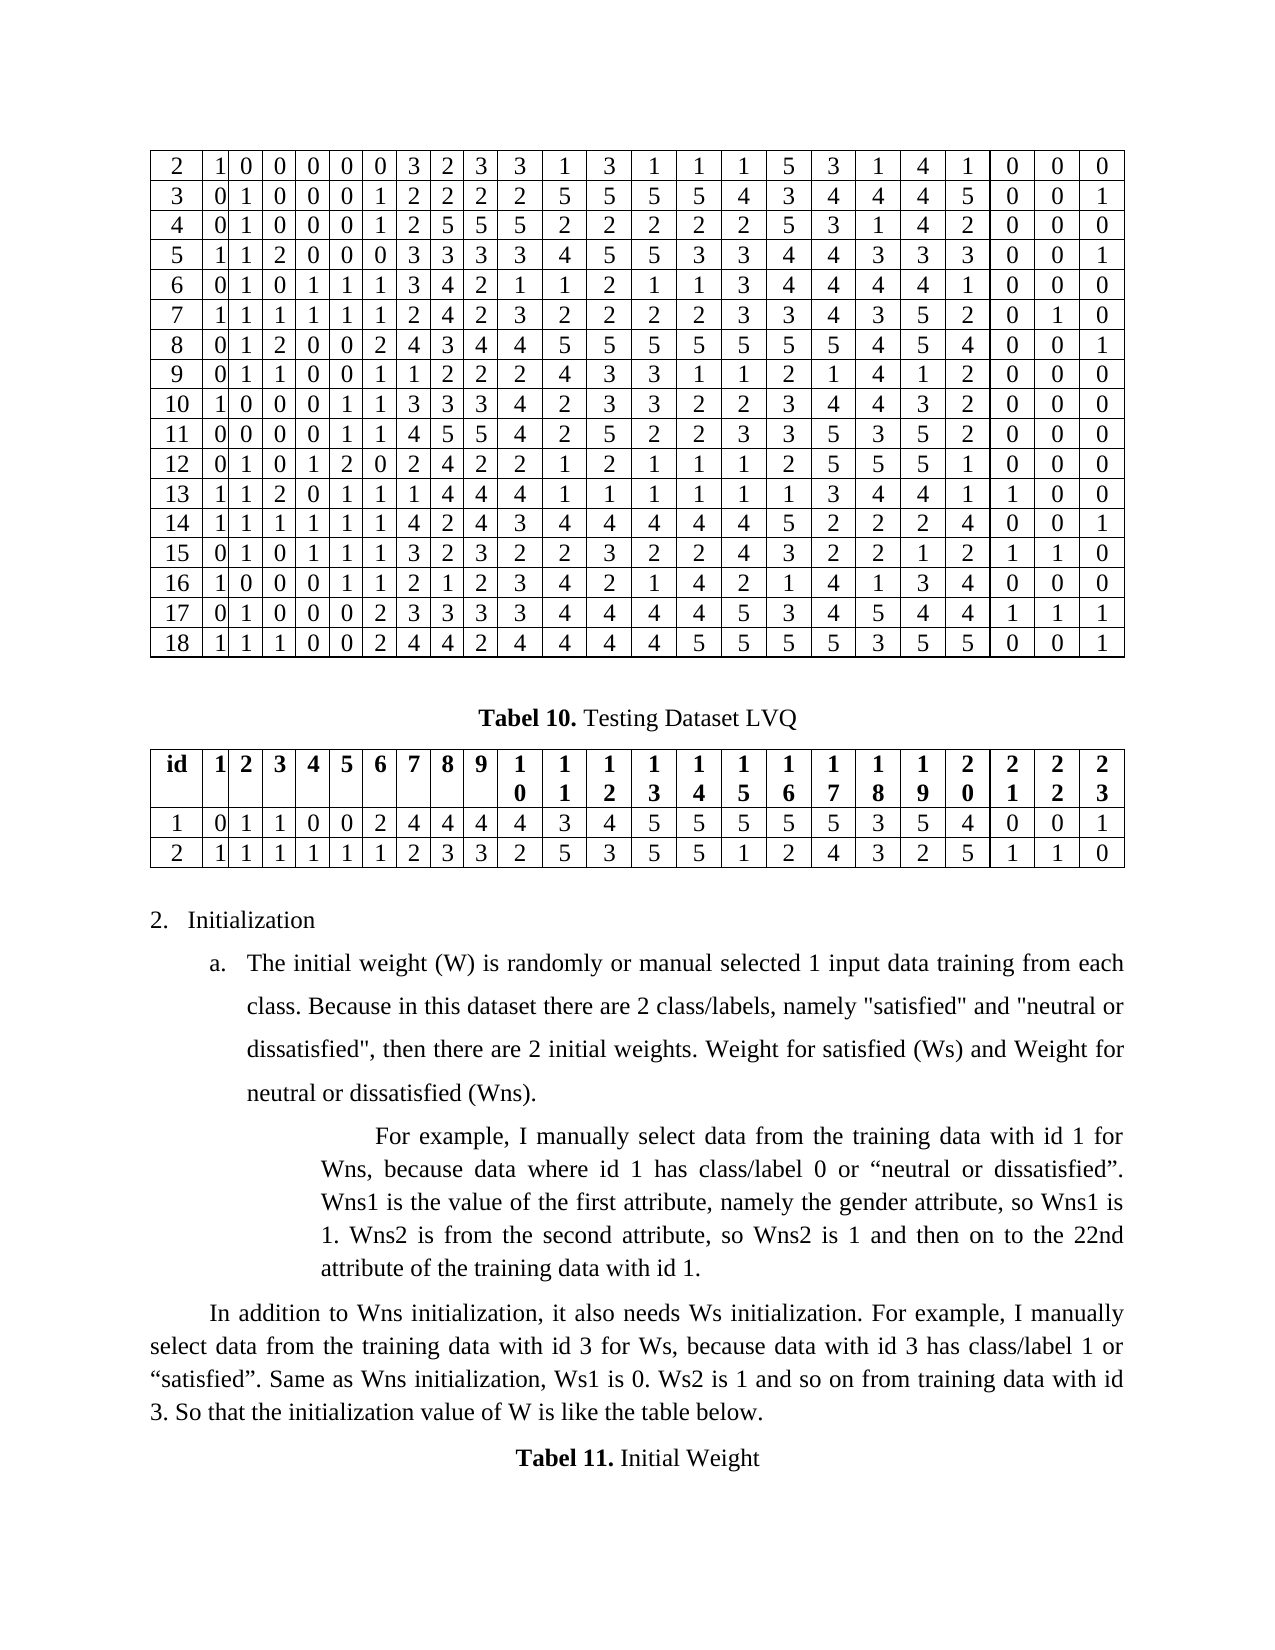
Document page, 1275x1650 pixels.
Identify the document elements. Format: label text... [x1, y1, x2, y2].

table_cell 0 [1063, 360, 1079, 388]
table_cell 9 [151, 360, 171, 388]
table_cell 13 [151, 479, 164, 507]
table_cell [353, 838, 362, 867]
table_cell 0 [1108, 419, 1124, 448]
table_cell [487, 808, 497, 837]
table_cell 5 [722, 330, 738, 358]
table_cell 4 [839, 300, 855, 329]
table_cell 5 [632, 330, 648, 358]
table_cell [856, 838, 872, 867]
table_cell 1 [974, 449, 989, 478]
table_cell 0 [1035, 330, 1051, 358]
table_cell 4 [901, 479, 917, 507]
table_cell 2 [498, 181, 514, 209]
table_cell 1 [722, 479, 738, 507]
table_cell 2 [677, 211, 693, 239]
table_cell 4 [839, 270, 855, 299]
table_cell 18 [189, 628, 202, 656]
table_cell 2 [705, 211, 721, 239]
table_cell 5 [946, 628, 961, 656]
table_cell 3 [767, 598, 782, 627]
table_cell 3 [856, 628, 872, 656]
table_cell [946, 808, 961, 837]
table_cell 5 [750, 330, 766, 358]
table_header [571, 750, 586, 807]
table_cell 1 [571, 151, 586, 180]
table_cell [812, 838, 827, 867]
table_cell 5 [974, 628, 989, 656]
table_cell 1 [974, 270, 989, 299]
table_cell 0 [1019, 300, 1034, 329]
table_cell 4 [812, 270, 827, 299]
table_cell 4 [884, 330, 900, 358]
table_cell 3 [795, 300, 811, 329]
table_cell 4 [498, 628, 514, 656]
table_cell 1 [1063, 300, 1079, 329]
table_cell 5 [839, 449, 855, 478]
table_cell 1 [705, 360, 721, 388]
table_cell 0 [1063, 270, 1079, 299]
table_cell 3 [946, 240, 961, 269]
table_cell 2 [929, 509, 945, 537]
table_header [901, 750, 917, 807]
table_cell 0 [1019, 151, 1034, 180]
table_cell 0 [1080, 300, 1096, 329]
table_cell 0 [1063, 568, 1079, 597]
table_cell 1 [722, 449, 738, 478]
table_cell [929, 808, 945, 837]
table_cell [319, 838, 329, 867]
table_cell 4 [812, 389, 827, 418]
table_cell 1 [660, 449, 676, 478]
table_cell 4 [526, 419, 542, 448]
table_cell 0 [1019, 389, 1034, 418]
table_cell 1 [1080, 509, 1096, 537]
table_cell 5 [705, 330, 721, 358]
table_cell 7 [151, 300, 171, 329]
table_cell 0 [1035, 449, 1051, 478]
table_cell 2 [856, 538, 872, 567]
table_cell 2 [705, 300, 721, 329]
table_cell 0 [1035, 211, 1051, 239]
table_cell 4 [839, 240, 855, 269]
table_cell 2 [587, 449, 603, 478]
table_cell 4 [974, 598, 989, 627]
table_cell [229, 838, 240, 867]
table_cell 3 [587, 538, 603, 567]
table_cell 5 [705, 628, 721, 656]
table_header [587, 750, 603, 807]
table_cell 3 [526, 509, 542, 537]
table_cell 3 [750, 240, 766, 269]
table_cell 1 [767, 568, 782, 597]
table_cell 1 [705, 270, 721, 299]
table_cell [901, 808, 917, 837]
table_cell 9 [183, 360, 202, 388]
table_cell 2 [587, 270, 603, 299]
table_cell 4 [767, 270, 782, 299]
table_cell 0 [1035, 240, 1051, 269]
table_cell 4 [660, 628, 676, 656]
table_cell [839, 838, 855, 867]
table_cell 1 [1080, 181, 1096, 209]
table_cell 4 [526, 628, 542, 656]
table_cell 2 [571, 419, 586, 448]
table_cell 2 [974, 360, 989, 388]
table_cell 7 [183, 300, 202, 329]
table_cell 1 [722, 151, 738, 180]
table_cell 3 [722, 419, 738, 448]
table_cell 5 [795, 211, 811, 239]
table_header 2 [229, 750, 262, 807]
table_cell 2 [587, 568, 603, 597]
table_cell 4 [543, 240, 558, 269]
table_cell 2 [839, 538, 855, 567]
table_cell 1 [1035, 538, 1051, 567]
table_cell 0 [1080, 389, 1096, 418]
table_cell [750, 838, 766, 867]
table_cell 2 [767, 360, 782, 388]
table_cell 15 [189, 538, 202, 567]
table_cell 4 [856, 479, 872, 507]
table_cell 2 [660, 419, 676, 448]
table_cell 2 [498, 449, 514, 478]
table_cell 4 [946, 598, 961, 627]
table_cell 5 [929, 300, 945, 329]
table_cell 4 [151, 211, 171, 239]
table_cell 4 [839, 181, 855, 209]
table_cell 4 [750, 181, 766, 209]
table_header 6 [363, 750, 396, 807]
table_cell 4 [632, 628, 648, 656]
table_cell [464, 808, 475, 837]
table_cell 5 [616, 181, 631, 209]
table_cell 5 [543, 181, 558, 209]
table_cell 1 [946, 479, 961, 507]
table_cell 2 [677, 300, 693, 329]
table_cell 2 [705, 389, 721, 418]
table_cell 2 [498, 538, 514, 567]
table_cell 1 [767, 479, 782, 507]
table_cell 5 [929, 449, 945, 478]
table_cell 0 [1108, 449, 1124, 478]
table_cell 5 [616, 330, 631, 358]
table_cell 5 [812, 449, 827, 478]
table_cell 1 [660, 270, 676, 299]
table_cell 17 [189, 598, 202, 627]
table_cell 4 [543, 509, 558, 537]
table_cell 3 [616, 389, 631, 418]
table_cell 4 [839, 598, 855, 627]
table_cell 0 [1063, 240, 1079, 269]
table_cell 0 [1035, 270, 1051, 299]
table_cell 4 [571, 509, 586, 537]
table_cell 0 [1035, 360, 1051, 388]
table_header 10 [526, 750, 542, 807]
table_cell 2 [660, 211, 676, 239]
table_cell 5 [660, 240, 676, 269]
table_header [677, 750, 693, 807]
table_cell 1 [884, 211, 900, 239]
table_cell 1 [632, 151, 648, 180]
table_cell 4 [901, 181, 917, 209]
table_cell 1 [884, 151, 900, 180]
table_cell 4 [856, 181, 872, 209]
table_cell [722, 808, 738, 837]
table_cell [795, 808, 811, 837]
table_cell 2 [543, 538, 558, 567]
table_cell 18 [151, 628, 164, 656]
table_cell 5 [587, 181, 603, 209]
table_cell 0 [1063, 449, 1079, 478]
table_cell 1 [1063, 598, 1079, 627]
table_cell 4 [884, 270, 900, 299]
table_cell 3 [498, 598, 514, 627]
table_cell 2 [543, 389, 558, 418]
table_cell 0 [1080, 360, 1096, 388]
table_cell 2 [677, 419, 693, 448]
table_header 1 [203, 750, 228, 807]
table_cell 0 [991, 509, 1006, 537]
table_cell 1 [722, 360, 738, 388]
table_cell 3 [498, 151, 514, 180]
table_cell 3 [183, 181, 202, 209]
table_cell 3 [750, 300, 766, 329]
table_cell 5 [946, 181, 961, 209]
table_cell 0 [991, 330, 1006, 358]
table_header 8 [431, 750, 463, 807]
table_header 10 [498, 750, 514, 807]
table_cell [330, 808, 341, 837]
table_cell 1 [974, 151, 989, 180]
text Testing Dataset LVQ [150, 703, 1125, 732]
table_cell 1 [929, 360, 945, 388]
table_cell 3 [767, 181, 782, 209]
table_cell 2 [571, 389, 586, 418]
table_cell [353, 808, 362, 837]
table_cell 4 [498, 389, 514, 418]
table_cell 1 [946, 449, 961, 478]
table_cell 5 [660, 181, 676, 209]
table_cell 2 [974, 300, 989, 329]
table_cell 11 [151, 419, 164, 448]
table_cell 3 [795, 419, 811, 448]
table_cell 2 [571, 211, 586, 239]
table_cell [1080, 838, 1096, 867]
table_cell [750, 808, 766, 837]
table_cell 5 [750, 628, 766, 656]
table_cell 4 [677, 509, 693, 537]
table_cell 0 [1063, 479, 1079, 507]
table_cell 1 [677, 449, 693, 478]
table_cell 3 [750, 270, 766, 299]
table_cell 1 [901, 360, 917, 388]
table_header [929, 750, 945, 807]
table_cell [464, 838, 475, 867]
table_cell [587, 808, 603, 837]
table_cell 2 [616, 449, 631, 478]
table_cell 1 [632, 270, 648, 299]
table_cell 1 [526, 270, 542, 299]
table_cell 0 [1063, 211, 1079, 239]
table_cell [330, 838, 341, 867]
table_cell 2 [677, 538, 693, 567]
table_cell 4 [946, 509, 961, 537]
table_cell 10 [151, 389, 164, 418]
table_cell 0 [991, 270, 1006, 299]
table_cell 1 [677, 479, 693, 507]
table_cell 2 [884, 509, 900, 537]
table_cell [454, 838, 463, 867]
table_cell 1 [1108, 181, 1124, 209]
table_cell 2 [946, 419, 961, 448]
table_cell 4 [705, 509, 721, 537]
table_cell 4 [901, 151, 917, 180]
table_cell 3 [884, 240, 900, 269]
table_cell 1 [1019, 538, 1034, 567]
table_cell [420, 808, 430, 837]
table_cell 3 [705, 240, 721, 269]
table_cell 0 [991, 360, 1006, 388]
table_cell 2 [587, 300, 603, 329]
table_cell 0 [991, 449, 1006, 478]
table_cell 1 [1080, 330, 1096, 358]
table_cell 1 [1063, 538, 1079, 567]
table_cell 0 [1108, 538, 1124, 567]
table_cell 1 [571, 270, 586, 299]
table_cell 0 [1080, 538, 1096, 567]
table_cell 4 [705, 598, 721, 627]
table_cell 4 [974, 568, 989, 597]
table_cell 5 [616, 240, 631, 269]
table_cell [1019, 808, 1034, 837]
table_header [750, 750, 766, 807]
table_cell 5 [767, 151, 782, 180]
table_cell 4 [722, 181, 738, 209]
table_cell 3 [839, 151, 855, 180]
table_cell 3 [722, 240, 738, 269]
table_cell 4 [571, 628, 586, 656]
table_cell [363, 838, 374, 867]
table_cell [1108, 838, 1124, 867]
table_cell 3 [616, 151, 631, 180]
table_cell 2 [660, 300, 676, 329]
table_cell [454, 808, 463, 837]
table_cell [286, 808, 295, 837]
list The initial weight (W) is randomly or manual selected 1 input data training from each class. Because in this dataset there are 2 class/labels, namely "satisfied" and "neutral or dissatisfied", then there are 2 initial weights. Weight for satisfied (Ws) and Weight for neutral or dissatisfied (Wns). [209, 948, 1125, 1106]
table_cell 0 [1108, 211, 1124, 239]
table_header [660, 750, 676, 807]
table_cell 4 [543, 360, 558, 388]
table_cell 0 [1035, 389, 1051, 418]
table_cell 4 [901, 270, 917, 299]
table_cell 5 [677, 330, 693, 358]
table_header 3 [263, 750, 295, 807]
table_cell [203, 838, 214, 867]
table_cell 17 [151, 598, 164, 627]
table_cell 0 [1108, 151, 1124, 180]
table_cell 2 [543, 300, 558, 329]
table_cell 0 [1080, 449, 1096, 478]
table_cell 3 [660, 389, 676, 418]
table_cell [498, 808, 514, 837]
table_cell 13 [189, 479, 202, 507]
table_cell 2 [974, 538, 989, 567]
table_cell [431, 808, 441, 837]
table_cell 4 [929, 598, 945, 627]
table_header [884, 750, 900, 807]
table_cell 1 [929, 538, 945, 567]
table_cell 0 [1080, 479, 1096, 507]
table_cell 1 [946, 151, 961, 180]
table_cell 4 [795, 270, 811, 299]
table_cell 5 [812, 628, 827, 656]
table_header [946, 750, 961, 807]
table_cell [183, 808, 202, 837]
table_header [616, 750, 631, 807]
table_cell 2 [750, 211, 766, 239]
table_cell 5 [795, 151, 811, 180]
table_cell 2 [660, 538, 676, 567]
table_cell 0 [1108, 270, 1124, 299]
table_cell 5 [587, 419, 603, 448]
table_cell 0 [1035, 509, 1051, 537]
table_cell 2 [616, 568, 631, 597]
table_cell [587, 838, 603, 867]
table_cell 0 [1063, 389, 1079, 418]
table_cell 11 [189, 419, 202, 448]
table_cell 4 [812, 568, 827, 597]
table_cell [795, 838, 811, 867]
table_cell 1 [750, 479, 766, 507]
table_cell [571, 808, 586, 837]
table_cell 2 [705, 419, 721, 448]
table_cell 1 [856, 568, 872, 597]
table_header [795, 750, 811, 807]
table_cell 3 [767, 538, 782, 567]
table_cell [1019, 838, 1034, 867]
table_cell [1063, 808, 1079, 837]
table_cell 0 [1035, 628, 1051, 656]
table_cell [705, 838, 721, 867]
table_cell 5 [901, 419, 917, 448]
table_cell 3 [632, 360, 648, 388]
table_cell 5 [587, 330, 603, 358]
table_cell 0 [1080, 270, 1096, 299]
table_header 5 [330, 750, 362, 807]
table_cell 5 [705, 181, 721, 209]
table_cell 3 [498, 568, 514, 597]
table_cell 2 [974, 389, 989, 418]
table_cell 4 [901, 211, 917, 239]
table_cell 4 [929, 181, 945, 209]
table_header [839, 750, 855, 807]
table_cell 0 [991, 300, 1006, 329]
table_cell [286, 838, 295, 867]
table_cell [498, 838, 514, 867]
table_cell 3 [750, 419, 766, 448]
table_cell 3 [812, 211, 827, 239]
table_cell 4 [660, 509, 676, 537]
table_cell 5 [767, 330, 782, 358]
table_cell 4 [587, 628, 603, 656]
table_cell 1 [571, 479, 586, 507]
table_cell 5 [839, 419, 855, 448]
table_cell 14 [189, 509, 202, 537]
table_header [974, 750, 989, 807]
table_cell 0 [1019, 449, 1034, 478]
table_cell 4 [722, 538, 738, 567]
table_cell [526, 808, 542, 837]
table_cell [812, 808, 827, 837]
table_cell 0 [1063, 151, 1079, 180]
table_cell 5 [767, 509, 782, 537]
table_cell 5 [795, 330, 811, 358]
table_cell 2 [526, 449, 542, 478]
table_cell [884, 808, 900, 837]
table_cell 4 [856, 360, 872, 388]
table_cell 1 [750, 151, 766, 180]
table_cell 5 [632, 240, 648, 269]
table_cell 4 [884, 389, 900, 418]
table_cell 2 [974, 419, 989, 448]
table_cell 5 [812, 419, 827, 448]
table_cell 1 [991, 479, 1006, 507]
table_cell 2 [616, 300, 631, 329]
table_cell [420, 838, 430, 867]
table_cell 4 [884, 479, 900, 507]
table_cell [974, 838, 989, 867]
table_cell 2 [632, 300, 648, 329]
table_cell 15 [151, 538, 164, 567]
table_cell 2 [151, 151, 171, 180]
table_cell 0 [1019, 211, 1034, 239]
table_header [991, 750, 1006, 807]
table_cell 2 [856, 509, 872, 537]
table_cell 0 [1019, 181, 1034, 209]
table_cell 10 [189, 389, 202, 418]
table_cell 0 [1019, 628, 1034, 656]
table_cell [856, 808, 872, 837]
table_cell 1 [705, 449, 721, 478]
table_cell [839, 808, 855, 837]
table_cell 4 [856, 330, 872, 358]
table_cell 3 [795, 598, 811, 627]
table_cell 5 [901, 449, 917, 478]
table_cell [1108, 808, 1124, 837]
table_cell 3 [587, 360, 603, 388]
table_cell 2 [946, 360, 961, 388]
table_cell 1 [1035, 598, 1051, 627]
table_cell 2 [795, 360, 811, 388]
table_cell 3 [812, 151, 827, 180]
table_cell 1 [543, 449, 558, 478]
table_cell 4 [498, 419, 514, 448]
table_cell 5 [587, 240, 603, 269]
table_cell 1 [856, 211, 872, 239]
table_cell 1 [795, 479, 811, 507]
table_cell 4 [677, 568, 693, 597]
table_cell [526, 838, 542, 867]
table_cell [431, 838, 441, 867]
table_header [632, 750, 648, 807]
table_cell 2 [722, 389, 738, 418]
table_cell 0 [1019, 509, 1034, 537]
table_cell 1 [632, 568, 648, 597]
table_cell 0 [991, 181, 1006, 209]
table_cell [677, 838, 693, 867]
table_cell 5 [901, 628, 917, 656]
table_cell 4 [839, 389, 855, 418]
table_cell 1 [1108, 598, 1124, 627]
table_cell 1 [1080, 598, 1096, 627]
table_cell 1 [632, 449, 648, 478]
table_cell 5 [812, 330, 827, 358]
table_cell 4 [526, 479, 542, 507]
table_cell 2 [722, 568, 738, 597]
table_cell 0 [1035, 151, 1051, 180]
table_cell 0 [1019, 568, 1034, 597]
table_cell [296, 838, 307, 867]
table_cell 0 [1019, 330, 1034, 358]
table_cell 4 [571, 598, 586, 627]
table_cell 1 [1108, 240, 1124, 269]
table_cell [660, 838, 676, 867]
table_cell 4 [901, 598, 917, 627]
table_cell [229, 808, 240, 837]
table_cell 3 [901, 568, 917, 597]
table_cell 3 [151, 181, 171, 209]
table_cell 0 [1063, 330, 1079, 358]
table_cell 2 [795, 449, 811, 478]
table_cell 4 [856, 270, 872, 299]
table_cell 2 [974, 211, 989, 239]
table_cell 3 [929, 240, 945, 269]
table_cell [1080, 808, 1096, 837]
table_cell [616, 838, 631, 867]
table_cell 3 [498, 240, 514, 269]
table_cell 5 [884, 598, 900, 627]
table_cell 3 [929, 389, 945, 418]
table_cell 1 [543, 270, 558, 299]
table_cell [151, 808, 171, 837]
list Initialization [150, 905, 1125, 934]
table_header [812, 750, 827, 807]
table_cell 1 [750, 449, 766, 478]
table_cell 1 [974, 479, 989, 507]
table_cell 5 [632, 181, 648, 209]
table_cell 4 [571, 360, 586, 388]
table_cell 4 [974, 509, 989, 537]
table_cell 6 [151, 270, 171, 299]
table_cell 4 [526, 330, 542, 358]
table_cell 2 [722, 211, 738, 239]
table_cell 4 [526, 389, 542, 418]
table_cell 1 [901, 538, 917, 567]
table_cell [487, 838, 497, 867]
table_cell 3 [498, 300, 514, 329]
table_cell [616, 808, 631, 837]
table_cell 0 [1063, 509, 1079, 537]
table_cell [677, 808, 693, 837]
table_cell 0 [1108, 300, 1124, 329]
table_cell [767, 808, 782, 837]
table_cell 3 [795, 389, 811, 418]
table_cell 0 [991, 211, 1006, 239]
table_cell 4 [498, 479, 514, 507]
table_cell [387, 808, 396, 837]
table_cell 1 [991, 538, 1006, 567]
table_cell 1 [750, 360, 766, 388]
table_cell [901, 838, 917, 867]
table_cell 2 [946, 211, 961, 239]
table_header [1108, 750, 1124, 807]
table_cell 3 [901, 240, 917, 269]
table_cell 5 [795, 509, 811, 537]
table_cell 3 [929, 568, 945, 597]
table_cell 5 [929, 330, 945, 358]
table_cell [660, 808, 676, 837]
table_cell 2 [901, 509, 917, 537]
table_cell 2 [543, 419, 558, 448]
table_cell 2 [616, 270, 631, 299]
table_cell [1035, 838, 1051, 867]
table_cell 2 [767, 449, 782, 478]
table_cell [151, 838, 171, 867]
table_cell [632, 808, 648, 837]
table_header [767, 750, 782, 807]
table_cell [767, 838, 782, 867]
table_cell 2 [632, 538, 648, 567]
table_cell 3 [616, 538, 631, 567]
table_cell 3 [526, 300, 542, 329]
table_header 9 [464, 750, 497, 807]
table_cell 4 [677, 598, 693, 627]
table_cell 8 [151, 330, 171, 358]
table_cell 5 [750, 598, 766, 627]
table_cell 5 [767, 628, 782, 656]
table_cell 4 [750, 509, 766, 537]
table_cell 1 [795, 568, 811, 597]
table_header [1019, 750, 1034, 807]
table_cell 1 [543, 151, 558, 180]
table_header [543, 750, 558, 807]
table_cell 0 [991, 628, 1006, 656]
table_cell 2 [839, 509, 855, 537]
table_cell 1 [677, 270, 693, 299]
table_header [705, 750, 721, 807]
table_cell 1 [660, 568, 676, 597]
table_cell 3 [632, 389, 648, 418]
table_cell 2 [587, 211, 603, 239]
text Initial Weight [150, 1443, 1125, 1472]
table_cell 2 [183, 151, 202, 180]
table_cell 3 [856, 300, 872, 329]
table_cell 4 [660, 598, 676, 627]
table_cell 4 [767, 240, 782, 269]
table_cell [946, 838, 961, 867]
table_cell 2 [498, 360, 514, 388]
table_cell 5 [183, 240, 202, 269]
table_cell 4 [543, 568, 558, 597]
table_cell 1 [677, 151, 693, 180]
table_cell 0 [991, 240, 1006, 269]
table_cell 5 [856, 598, 872, 627]
table_cell 5 [856, 449, 872, 478]
table_cell 0 [1108, 360, 1124, 388]
table_cell 16 [189, 568, 202, 597]
table_cell 4 [183, 211, 202, 239]
table_cell 3 [812, 479, 827, 507]
table_cell 2 [526, 538, 542, 567]
table_cell 0 [1019, 240, 1034, 269]
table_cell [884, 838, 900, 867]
table_cell 2 [526, 360, 542, 388]
table_cell 6 [183, 270, 202, 299]
table_cell 4 [498, 330, 514, 358]
table_cell 4 [616, 598, 631, 627]
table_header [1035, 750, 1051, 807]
table_cell 3 [526, 151, 542, 180]
table_cell 1 [839, 360, 855, 388]
table_cell 4 [884, 360, 900, 388]
table_cell 1 [1080, 240, 1096, 269]
table_cell 1 [991, 598, 1006, 627]
table_cell 5 [543, 330, 558, 358]
table_cell 4 [632, 509, 648, 537]
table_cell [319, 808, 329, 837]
table_cell 0 [1108, 568, 1124, 597]
table_cell 0 [1035, 181, 1051, 209]
table_cell 2 [571, 300, 586, 329]
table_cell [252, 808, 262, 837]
list For example, I manually select data from the training data with id 1 for Wns, because data where id 1 has class/label 0 or “neutral or dissatisfied”. Wns1 is the value of the first attribute, namely the gender attribute, so Wns1 is 1. Wns2 is from the second attribute, so Wns2 is 1 and then on to the 22nd attribute of the training data with id 1. [321, 1121, 1125, 1282]
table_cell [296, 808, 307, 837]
table_cell 5 [839, 628, 855, 656]
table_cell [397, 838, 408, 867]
table_cell 5 [677, 181, 693, 209]
table_cell 1 [1108, 509, 1124, 537]
table_cell 5 [498, 211, 514, 239]
table_cell 2 [526, 181, 542, 209]
table_cell 3 [587, 151, 603, 180]
table_cell 4 [946, 568, 961, 597]
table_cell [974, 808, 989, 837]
table_cell 4 [812, 181, 827, 209]
table_cell 5 [151, 240, 171, 269]
table_cell 16 [151, 568, 164, 597]
table_cell 0 [1063, 628, 1079, 656]
table_cell 4 [812, 240, 827, 269]
table_cell 4 [587, 509, 603, 537]
table_cell 4 [974, 330, 989, 358]
table_cell 5 [677, 628, 693, 656]
table_cell 5 [571, 330, 586, 358]
table_cell 4 [812, 300, 827, 329]
table_cell 3 [767, 419, 782, 448]
table_cell 0 [1019, 270, 1034, 299]
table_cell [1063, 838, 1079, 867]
table_cell 3 [526, 240, 542, 269]
table_cell 0 [1108, 479, 1124, 507]
table_cell 2 [884, 538, 900, 567]
table_cell 2 [946, 538, 961, 567]
table_cell 5 [974, 181, 989, 209]
table_cell 3 [884, 628, 900, 656]
table_cell 0 [1080, 211, 1096, 239]
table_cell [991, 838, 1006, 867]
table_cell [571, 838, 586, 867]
table_cell 3 [526, 568, 542, 597]
table_cell 14 [151, 509, 164, 537]
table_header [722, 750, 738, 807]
table_cell 5 [901, 330, 917, 358]
table_cell 4 [616, 509, 631, 537]
table_cell 3 [722, 270, 738, 299]
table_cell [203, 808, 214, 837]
text In addition to Wns initialization, it also needs Ws initialization. For example, I manually select data from the training data with id 3 for Ws, because data with id 3 has class/label 1 or “satisfied”. Same as Wns initialization, Ws1 is 0. Ws2 is 1 and so on from training data with id 3. So that the initialization value of W is like the table below. [150, 1298, 1125, 1426]
table_cell 8 [183, 330, 202, 358]
table_cell 5 [795, 628, 811, 656]
table_cell 1 [543, 479, 558, 507]
table_cell 0 [991, 568, 1006, 597]
table_cell 5 [722, 598, 738, 627]
table_cell 12 [151, 449, 164, 478]
table_cell 3 [901, 389, 917, 418]
table_header 4 [296, 750, 329, 807]
table_cell 4 [705, 568, 721, 597]
table_cell 1 [616, 479, 631, 507]
table_cell 4 [632, 598, 648, 627]
table_cell 2 [632, 211, 648, 239]
table_cell 2 [750, 568, 766, 597]
table_cell 3 [526, 598, 542, 627]
table_cell 2 [677, 389, 693, 418]
table_cell 1 [632, 479, 648, 507]
table_cell 1 [856, 151, 872, 180]
table_cell 2 [616, 211, 631, 239]
table_cell 4 [929, 211, 945, 239]
table_cell 1 [677, 360, 693, 388]
table_cell 2 [812, 538, 827, 567]
table_cell 3 [795, 538, 811, 567]
table_cell 5 [660, 330, 676, 358]
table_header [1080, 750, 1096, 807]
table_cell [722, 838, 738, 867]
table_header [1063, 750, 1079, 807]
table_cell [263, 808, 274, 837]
table_cell 1 [1080, 628, 1096, 656]
table_cell 2 [812, 509, 827, 537]
table_cell 1 [705, 151, 721, 180]
table_cell 1 [884, 568, 900, 597]
table_cell 0 [1035, 419, 1051, 448]
table_cell 5 [526, 211, 542, 239]
table_cell 5 [767, 211, 782, 239]
table_cell 3 [660, 360, 676, 388]
table_cell 1 [660, 151, 676, 180]
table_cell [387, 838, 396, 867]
table_cell 3 [767, 389, 782, 418]
table_cell 5 [929, 419, 945, 448]
table_cell 4 [616, 628, 631, 656]
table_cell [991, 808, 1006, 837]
table_cell 1 [1035, 300, 1051, 329]
table_cell 2 [946, 300, 961, 329]
table_cell 0 [1080, 151, 1096, 180]
table_cell 2 [946, 389, 961, 418]
table_cell 5 [616, 419, 631, 448]
table_cell 1 [812, 360, 827, 388]
table_cell 4 [946, 330, 961, 358]
table_cell 4 [722, 509, 738, 537]
table_cell 0 [991, 419, 1006, 448]
table_cell 3 [587, 389, 603, 418]
table_cell 2 [750, 389, 766, 418]
table_cell 0 [1019, 419, 1034, 448]
table_cell 4 [543, 598, 558, 627]
table_cell 5 [571, 181, 586, 209]
table_cell 4 [795, 240, 811, 269]
table_cell 4 [839, 568, 855, 597]
table_cell 5 [722, 628, 738, 656]
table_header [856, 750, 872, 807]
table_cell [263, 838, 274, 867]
table_cell 4 [750, 538, 766, 567]
table_cell 0 [1063, 181, 1079, 209]
table_cell 1 [571, 449, 586, 478]
table_cell 1 [946, 270, 961, 299]
table_cell 5 [901, 300, 917, 329]
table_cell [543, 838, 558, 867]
table_cell 3 [974, 240, 989, 269]
table_cell 4 [571, 240, 586, 269]
table_cell 5 [884, 449, 900, 478]
table_cell 4 [587, 598, 603, 627]
table_cell 1 [498, 270, 514, 299]
table_cell 0 [991, 389, 1006, 418]
table_cell 2 [571, 538, 586, 567]
table_cell 2 [705, 538, 721, 567]
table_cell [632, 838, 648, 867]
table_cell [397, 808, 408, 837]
table_cell 5 [929, 628, 945, 656]
table_cell 3 [884, 300, 900, 329]
table_cell 1 [1019, 598, 1034, 627]
table_header id [151, 750, 202, 807]
table_cell 4 [929, 151, 945, 180]
table_cell 5 [839, 330, 855, 358]
table_cell 3 [856, 419, 872, 448]
table_cell 1 [1019, 479, 1034, 507]
table_cell 4 [929, 479, 945, 507]
table_header 7 [397, 750, 430, 807]
table_cell 3 [884, 419, 900, 448]
table_cell 2 [632, 419, 648, 448]
table_cell 3 [616, 360, 631, 388]
table_cell 4 [856, 389, 872, 418]
table_cell 12 [189, 449, 202, 478]
table_cell 2 [543, 211, 558, 239]
table_cell 3 [856, 240, 872, 269]
table_cell 0 [1063, 419, 1079, 448]
table_cell 4 [543, 628, 558, 656]
table_cell 4 [571, 568, 586, 597]
table_cell 0 [1108, 389, 1124, 418]
table_cell 3 [498, 509, 514, 537]
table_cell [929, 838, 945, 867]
table_cell 0 [1019, 360, 1034, 388]
table_cell 0 [1035, 568, 1051, 597]
table_cell 0 [1035, 479, 1051, 507]
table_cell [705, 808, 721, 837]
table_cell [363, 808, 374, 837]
table_cell 0 [1080, 419, 1096, 448]
table_cell 3 [677, 240, 693, 269]
table_cell 1 [705, 479, 721, 507]
table_cell 3 [767, 300, 782, 329]
table_cell 1 [1108, 628, 1124, 656]
table_cell 0 [991, 151, 1006, 180]
table_cell 3 [722, 300, 738, 329]
table_cell 4 [929, 270, 945, 299]
table_cell 3 [839, 479, 855, 507]
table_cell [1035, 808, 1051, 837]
table_cell 3 [795, 181, 811, 209]
table_cell 1 [587, 479, 603, 507]
table_cell 4 [884, 181, 900, 209]
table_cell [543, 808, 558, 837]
table_cell 4 [812, 598, 827, 627]
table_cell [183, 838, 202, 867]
table_cell 0 [1080, 568, 1096, 597]
table_cell 1 [1108, 330, 1124, 358]
table_cell 1 [660, 479, 676, 507]
table_cell 3 [839, 211, 855, 239]
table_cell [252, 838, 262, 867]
